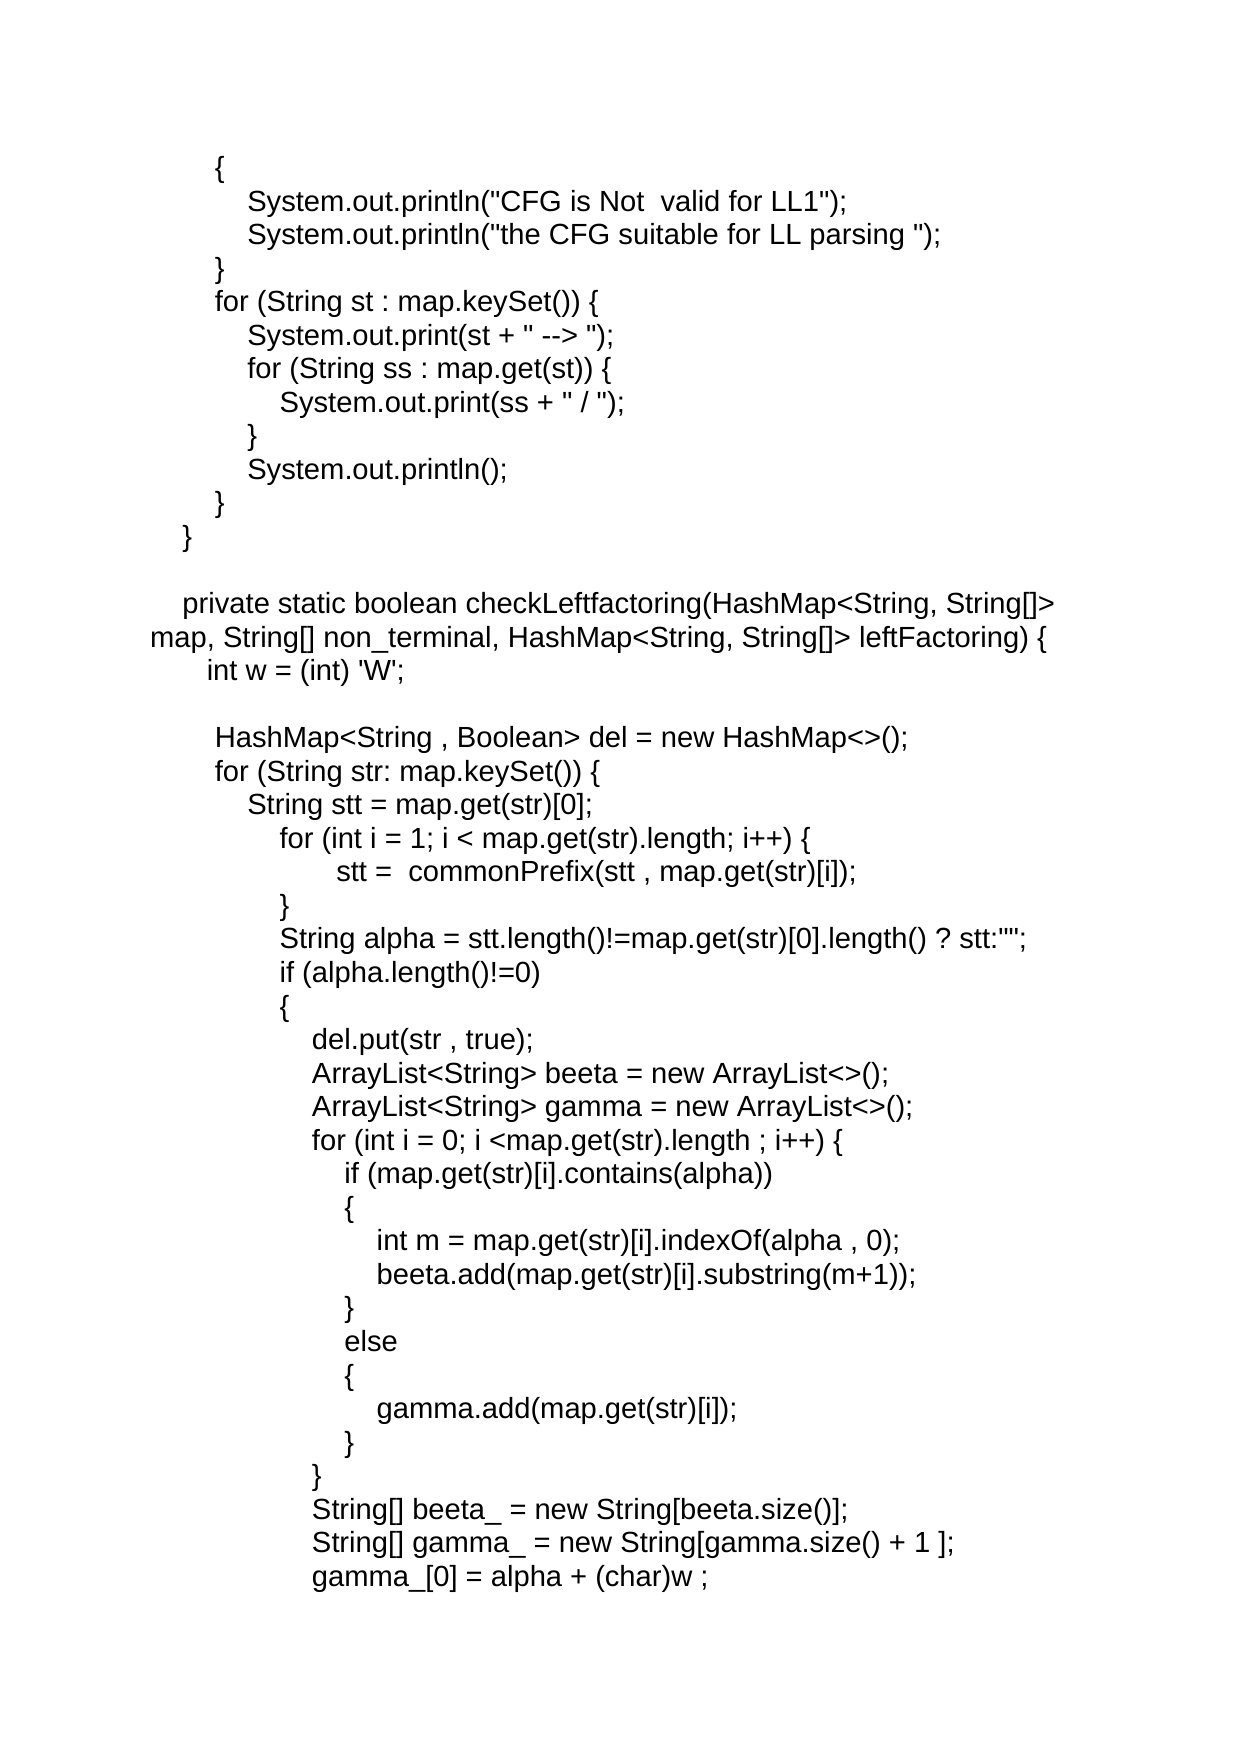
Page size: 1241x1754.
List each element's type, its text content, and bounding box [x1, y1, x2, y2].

text System.out.println("CFG is Not valid for LL1"); [150, 183, 1090, 217]
text int m = map.get(str)[i].indexOf(alpha , 0); [150, 1223, 1090, 1257]
text for (int i = 0; i <map.get(str).length ; i++) { [150, 1123, 1090, 1156]
text if (map.get(str)[i].contains(alpha)) [150, 1156, 1090, 1190]
text gamma.add(map.get(str)[i]); [150, 1391, 1090, 1424]
text { [150, 1357, 1090, 1391]
text beeta.add(map.get(str)[i].substring(m+1)); [150, 1257, 1090, 1290]
text String stt = map.get(str)[0]; [150, 787, 1090, 821]
text } [150, 485, 1090, 519]
text } [150, 418, 1090, 452]
text del.put(str , true); [150, 1022, 1090, 1056]
text { [150, 988, 1090, 1022]
text System.out.print(ss + " / "); [150, 385, 1090, 418]
text String[] beeta_ = new String[beeta.size()]; [150, 1492, 1090, 1525]
text ArrayList<String> beeta = new ArrayList<>(); [150, 1056, 1090, 1089]
text int w = (int) 'W'; [150, 653, 1090, 687]
text else [150, 1324, 1090, 1357]
text if (alpha.length()!=0) [150, 955, 1090, 988]
text String alpha = stt.length()!=map.get(str)[0].length() ? stt:""; [150, 921, 1090, 955]
text for (int i = 1; i < map.get(str).length; i++) { [150, 821, 1090, 854]
text private static boolean checkLeftfactoring(HashMap<String, String[]> map, String[] non_terminal, HashMap<String, String[]> leftFactoring) { [150, 586, 1090, 653]
text } [150, 1424, 1090, 1458]
text HashMap<String , Boolean> del = new HashMap<>(); [150, 720, 1090, 754]
text } [150, 251, 1090, 284]
text } [150, 1290, 1090, 1324]
text ArrayList<String> gamma = new ArrayList<>(); [150, 1089, 1090, 1123]
text System.out.println("the CFG suitable for LL parsing "); [150, 217, 1090, 251]
text for (String str: map.keySet()) { [150, 754, 1090, 787]
text } [150, 1458, 1090, 1492]
text } [150, 519, 1090, 552]
text gamma_[0] = alpha + (char)w ; [150, 1559, 1090, 1592]
text for (String ss : map.get(st)) { [150, 351, 1090, 385]
text for (String st : map.keySet()) { [150, 284, 1090, 318]
text { [150, 1190, 1090, 1223]
text } [150, 888, 1090, 921]
text { [150, 150, 1090, 183]
text System.out.println(); [150, 452, 1090, 485]
text String[] gamma_ = new String[gamma.size() + 1 ]; [150, 1525, 1090, 1559]
text System.out.print(st + " --> "); [150, 318, 1090, 351]
text stt = commonPrefix(stt , map.get(str)[i]); [150, 854, 1090, 888]
